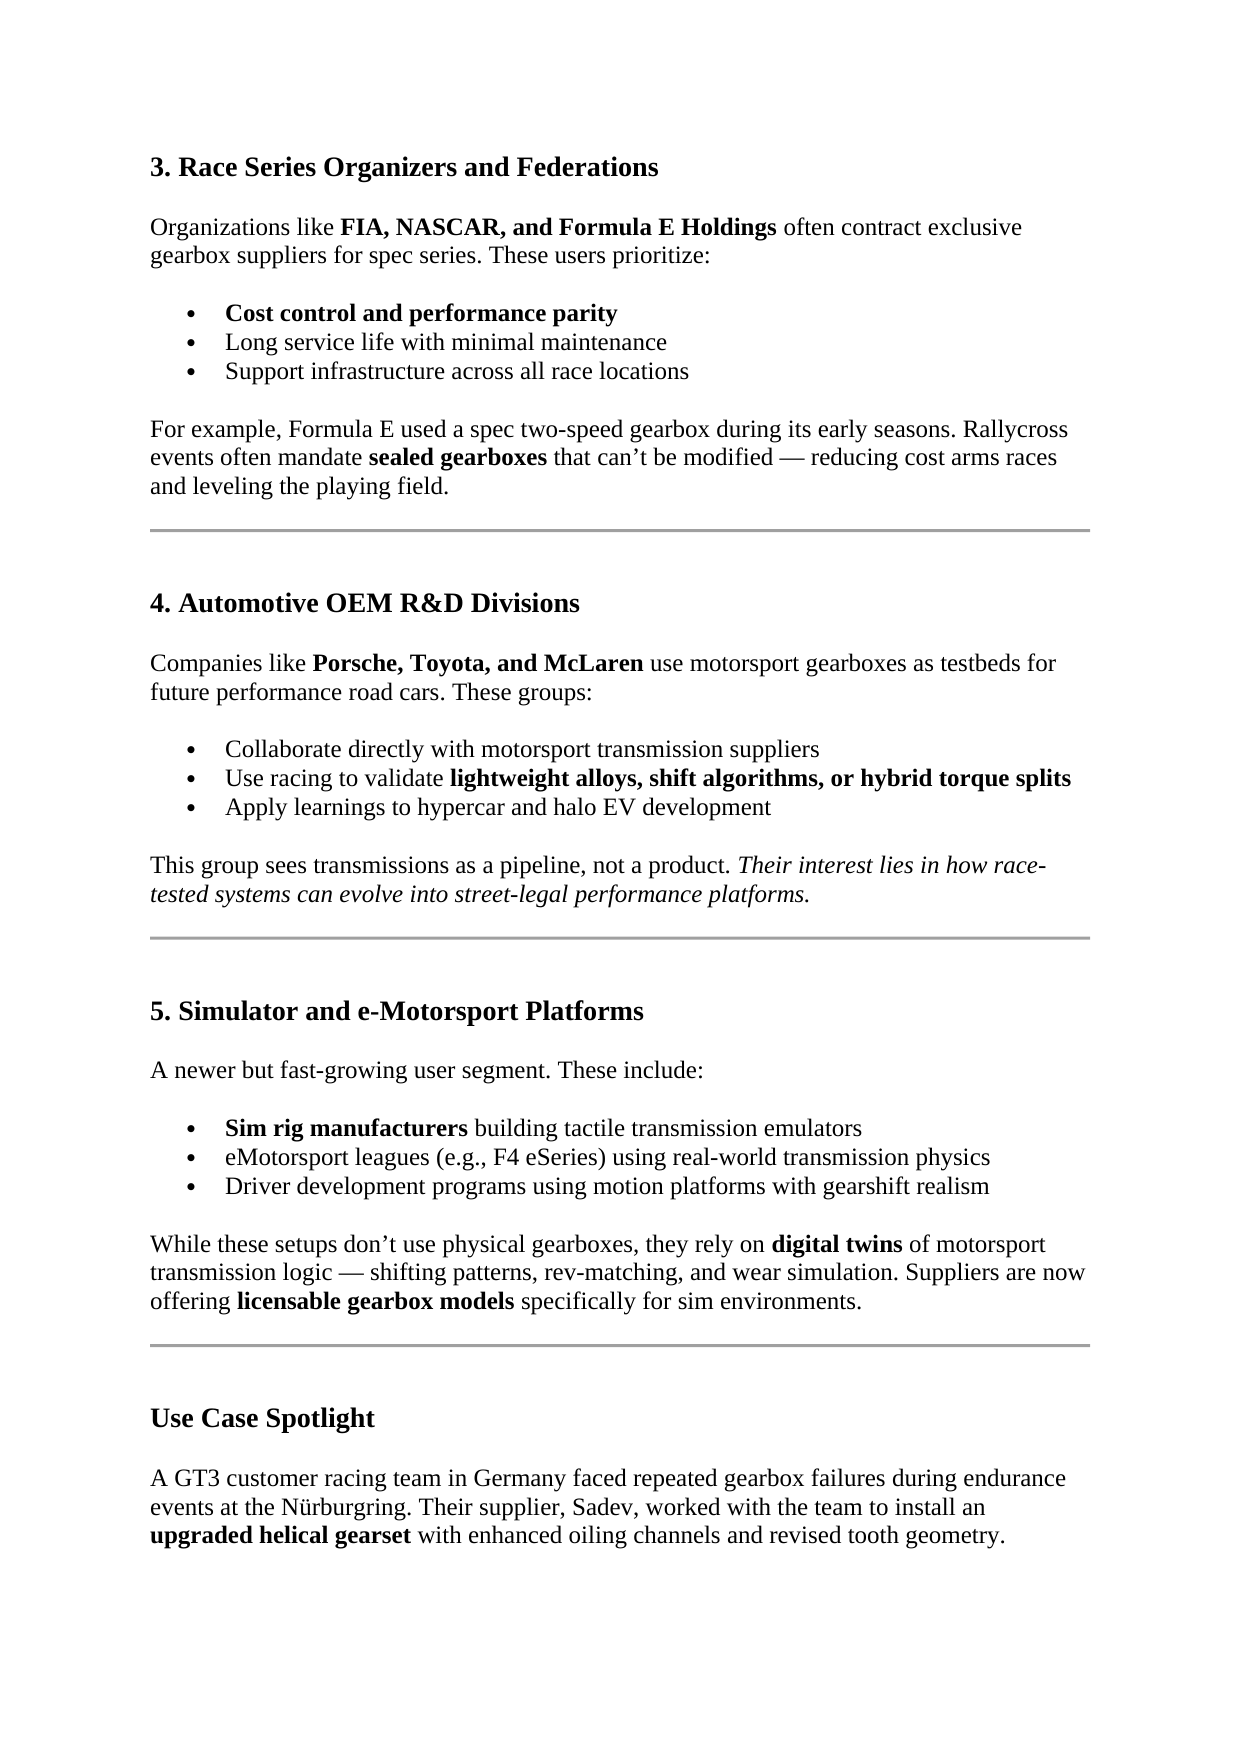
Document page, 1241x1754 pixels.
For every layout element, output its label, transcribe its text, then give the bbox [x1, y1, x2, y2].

list Apply learnings to hypercar and halo EV development [187, 792, 1090, 821]
list Cost control and performance parity [187, 298, 1090, 327]
list Sim rig manufacturers building tactile transmission emulators [187, 1113, 1090, 1142]
text Organizations like FIA, NASCAR, and Formula E Holdings often contract exclusive gearbox suppliers for spec series. These users prioritize: [150, 212, 1090, 269]
text A newer but fast-growing user segment. These include: [150, 1055, 1090, 1084]
text For example, Formula E used a spec two-speed gearbox during its early seasons. Rallycross events often mandate sealed gearboxes that can’t be modified — reducing cost arms races and leveling the playing field. [150, 414, 1090, 500]
list Support infrastructure across all race locations [187, 356, 1090, 384]
text A GT3 customer racing team in Germany faced repeated gearbox failures during endurance events at the Nürburgring. Their supplier, Sadev, worked with the team to install an upgraded helical gearset with enhanced oiling channels and revised tooth geometry. [150, 1463, 1090, 1549]
list Collaborate directly with motorsport transmission suppliers [187, 734, 1090, 763]
text 5. Simulator and e-Motorsport Platforms [150, 994, 1090, 1026]
list eMotorsport leagues (e.g., F4 eSeries) using real-world transmission physics [187, 1142, 1090, 1171]
text 3. Race Series Organizers and Federations [150, 150, 1090, 182]
text This group sees transmissions as a pipeline, not a product. Their interest lies in how race-tested systems can evolve into street-legal performance platforms. [150, 850, 1090, 907]
text Use Case Spotlight [150, 1401, 1090, 1434]
list Long service life with minimal maintenance [187, 327, 1090, 356]
text While these setups don’t use physical gearboxes, they rely on digital twins of motorsport transmission logic — shifting patterns, rev-matching, and wear simulation. Suppliers are now offering licensable gearbox models specifically for sim environments. [150, 1229, 1090, 1315]
list Driver development programs using motion platforms with gearshift realism [187, 1171, 1090, 1199]
list Use racing to validate lightweight alloys, shift algorithms, or hybrid torque splits [187, 763, 1090, 792]
text Companies like Porsche, Toyota, and McLaren use motorsport gearboxes as testbeds for future performance road cars. These groups: [150, 648, 1090, 705]
text 4. Automotive OEM R&D Divisions [150, 586, 1090, 619]
